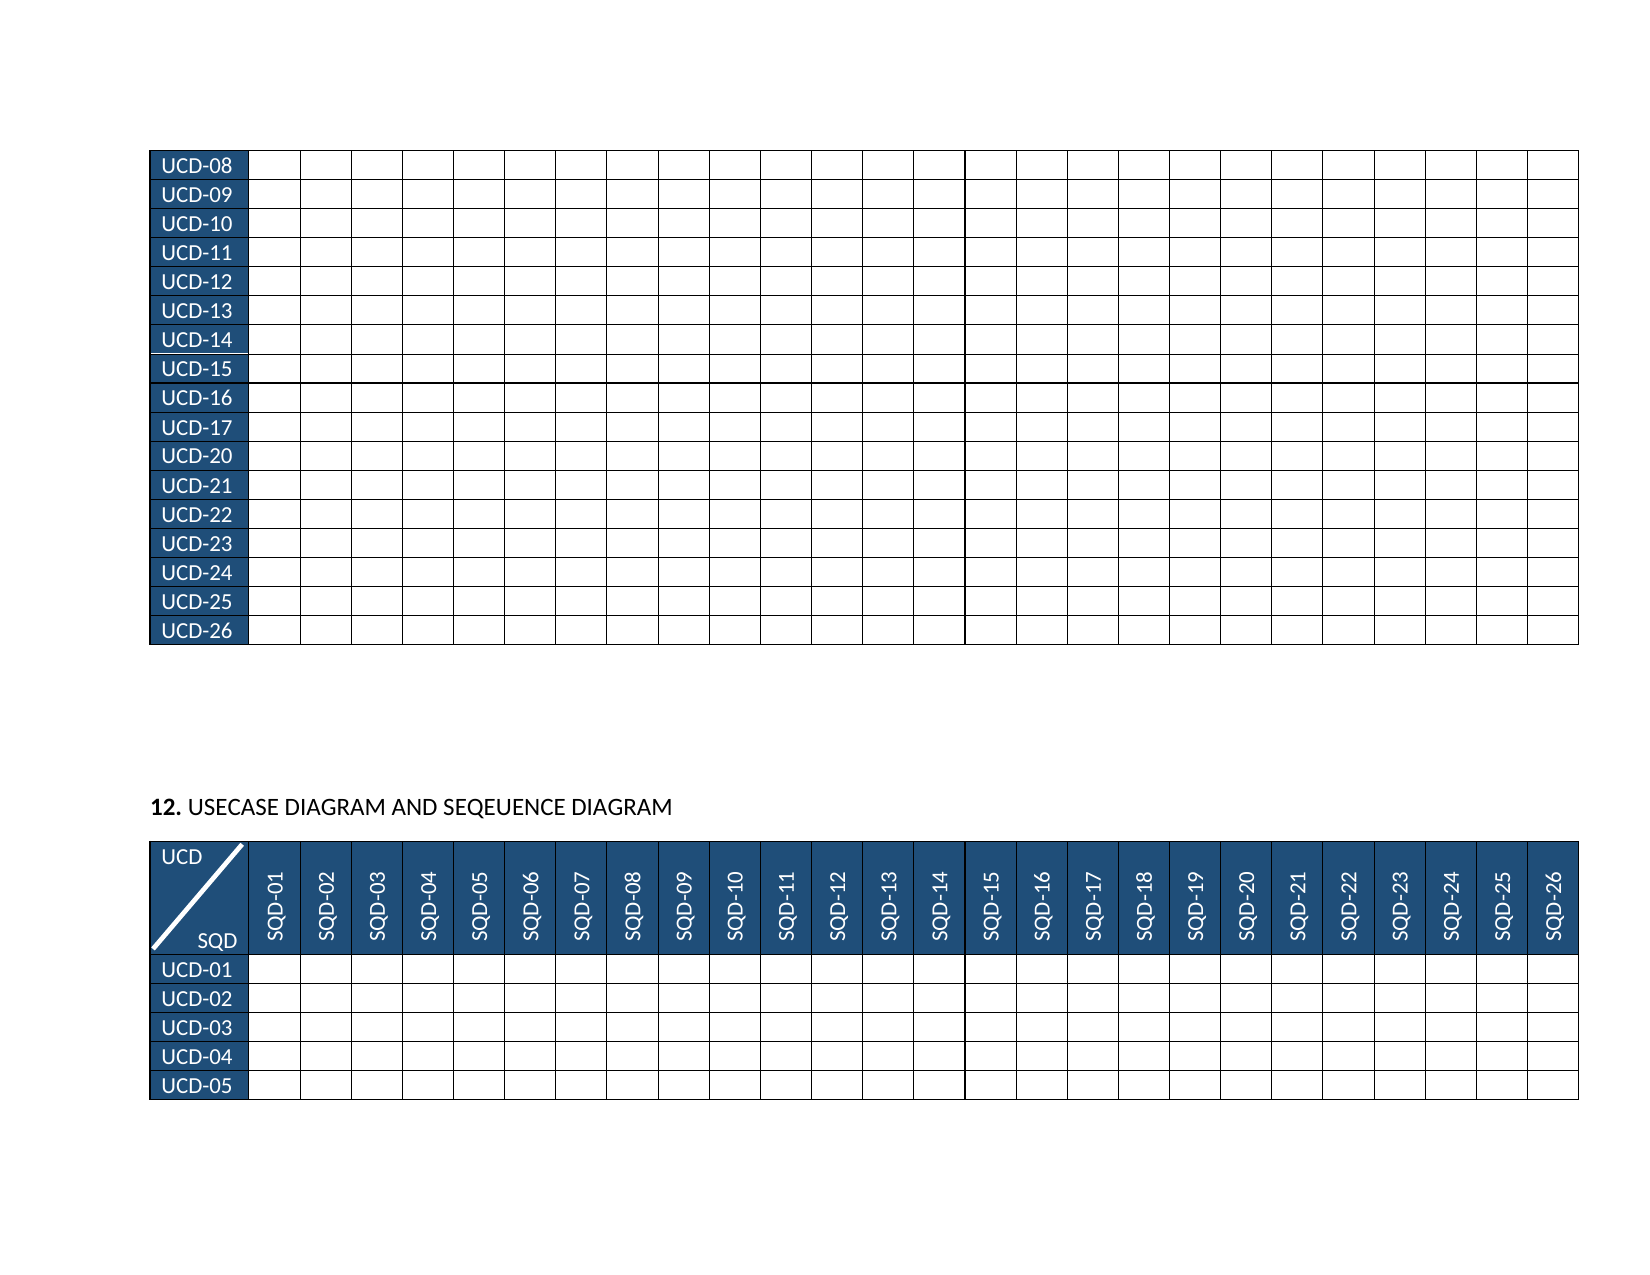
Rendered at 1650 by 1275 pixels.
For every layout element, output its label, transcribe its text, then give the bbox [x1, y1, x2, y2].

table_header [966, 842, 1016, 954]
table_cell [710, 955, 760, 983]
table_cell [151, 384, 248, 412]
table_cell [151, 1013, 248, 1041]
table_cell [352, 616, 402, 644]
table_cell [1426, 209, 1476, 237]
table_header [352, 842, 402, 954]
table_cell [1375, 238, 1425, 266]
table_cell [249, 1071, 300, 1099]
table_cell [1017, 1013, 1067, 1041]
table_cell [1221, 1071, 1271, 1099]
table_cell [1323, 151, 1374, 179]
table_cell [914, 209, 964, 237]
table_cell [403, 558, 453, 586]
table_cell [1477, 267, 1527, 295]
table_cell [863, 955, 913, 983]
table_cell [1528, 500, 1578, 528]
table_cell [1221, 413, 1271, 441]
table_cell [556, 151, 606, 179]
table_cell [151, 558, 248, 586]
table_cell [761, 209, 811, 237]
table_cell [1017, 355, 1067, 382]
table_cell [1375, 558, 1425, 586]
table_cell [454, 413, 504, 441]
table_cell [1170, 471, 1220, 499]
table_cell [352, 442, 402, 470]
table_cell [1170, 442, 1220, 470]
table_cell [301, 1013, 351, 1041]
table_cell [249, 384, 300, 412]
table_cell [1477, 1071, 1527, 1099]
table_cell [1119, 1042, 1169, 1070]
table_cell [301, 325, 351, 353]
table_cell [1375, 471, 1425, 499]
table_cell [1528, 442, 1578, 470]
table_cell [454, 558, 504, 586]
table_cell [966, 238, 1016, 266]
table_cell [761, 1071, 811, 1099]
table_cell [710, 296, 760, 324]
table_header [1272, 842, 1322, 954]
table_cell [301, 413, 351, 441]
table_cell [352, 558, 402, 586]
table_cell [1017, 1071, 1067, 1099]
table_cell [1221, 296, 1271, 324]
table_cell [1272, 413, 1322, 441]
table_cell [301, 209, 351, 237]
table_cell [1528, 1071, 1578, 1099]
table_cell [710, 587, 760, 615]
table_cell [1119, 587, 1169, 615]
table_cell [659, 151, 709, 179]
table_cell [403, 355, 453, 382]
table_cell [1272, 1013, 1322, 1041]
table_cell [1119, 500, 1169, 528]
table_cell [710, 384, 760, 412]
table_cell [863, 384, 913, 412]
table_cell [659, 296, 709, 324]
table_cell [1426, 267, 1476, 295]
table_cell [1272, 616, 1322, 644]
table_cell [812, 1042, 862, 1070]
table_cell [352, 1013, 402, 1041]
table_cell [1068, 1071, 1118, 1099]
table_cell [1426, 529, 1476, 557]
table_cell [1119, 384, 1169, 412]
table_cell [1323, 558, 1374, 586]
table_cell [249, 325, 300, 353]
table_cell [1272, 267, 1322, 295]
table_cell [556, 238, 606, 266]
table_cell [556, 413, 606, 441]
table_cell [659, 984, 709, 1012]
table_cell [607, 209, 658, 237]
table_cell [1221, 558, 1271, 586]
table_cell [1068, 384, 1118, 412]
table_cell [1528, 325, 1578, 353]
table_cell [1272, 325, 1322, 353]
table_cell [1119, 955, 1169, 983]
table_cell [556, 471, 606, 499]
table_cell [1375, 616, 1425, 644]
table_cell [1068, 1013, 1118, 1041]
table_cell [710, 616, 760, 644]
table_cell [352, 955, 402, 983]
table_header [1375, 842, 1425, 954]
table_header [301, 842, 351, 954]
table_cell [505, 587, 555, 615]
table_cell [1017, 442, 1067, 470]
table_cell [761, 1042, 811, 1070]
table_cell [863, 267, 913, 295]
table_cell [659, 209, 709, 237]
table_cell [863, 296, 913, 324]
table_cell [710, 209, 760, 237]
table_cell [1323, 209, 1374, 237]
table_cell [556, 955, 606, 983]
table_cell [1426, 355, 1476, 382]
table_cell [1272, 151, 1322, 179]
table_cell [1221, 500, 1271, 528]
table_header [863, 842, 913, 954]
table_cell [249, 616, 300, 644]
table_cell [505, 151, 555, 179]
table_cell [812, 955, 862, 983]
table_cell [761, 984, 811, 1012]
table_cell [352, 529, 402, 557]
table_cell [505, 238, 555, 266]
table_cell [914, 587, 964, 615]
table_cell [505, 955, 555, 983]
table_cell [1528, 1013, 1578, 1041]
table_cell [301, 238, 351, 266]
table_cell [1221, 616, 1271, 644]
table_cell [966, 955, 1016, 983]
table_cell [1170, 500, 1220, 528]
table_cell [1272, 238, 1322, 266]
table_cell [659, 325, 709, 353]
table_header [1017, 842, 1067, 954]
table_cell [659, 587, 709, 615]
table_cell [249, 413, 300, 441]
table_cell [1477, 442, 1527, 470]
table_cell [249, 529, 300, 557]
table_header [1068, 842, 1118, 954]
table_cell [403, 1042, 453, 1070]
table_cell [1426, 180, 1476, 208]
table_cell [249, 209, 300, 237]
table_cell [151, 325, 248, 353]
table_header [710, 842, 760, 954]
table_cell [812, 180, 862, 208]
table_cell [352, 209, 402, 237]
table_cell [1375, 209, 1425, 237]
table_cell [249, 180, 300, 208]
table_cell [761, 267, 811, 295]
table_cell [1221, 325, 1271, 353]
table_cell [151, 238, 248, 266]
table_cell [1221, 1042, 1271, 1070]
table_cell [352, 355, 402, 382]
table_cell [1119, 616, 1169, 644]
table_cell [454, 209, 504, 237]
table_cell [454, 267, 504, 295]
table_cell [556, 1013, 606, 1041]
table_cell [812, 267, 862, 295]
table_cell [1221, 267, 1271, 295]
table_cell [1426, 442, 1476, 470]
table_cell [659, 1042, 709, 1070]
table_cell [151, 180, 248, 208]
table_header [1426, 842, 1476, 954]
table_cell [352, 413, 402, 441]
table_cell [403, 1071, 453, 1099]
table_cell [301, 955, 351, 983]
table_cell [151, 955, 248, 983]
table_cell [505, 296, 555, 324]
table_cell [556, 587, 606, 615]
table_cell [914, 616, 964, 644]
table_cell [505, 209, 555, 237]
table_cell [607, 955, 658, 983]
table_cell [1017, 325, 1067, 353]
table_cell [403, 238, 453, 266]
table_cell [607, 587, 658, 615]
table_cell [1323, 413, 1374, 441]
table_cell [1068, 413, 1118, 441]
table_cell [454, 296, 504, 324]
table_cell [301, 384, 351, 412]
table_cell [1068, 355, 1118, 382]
text 12. USECASE DIAGRAM AND SEQEUENCE DIAGRAM [150, 791, 1500, 822]
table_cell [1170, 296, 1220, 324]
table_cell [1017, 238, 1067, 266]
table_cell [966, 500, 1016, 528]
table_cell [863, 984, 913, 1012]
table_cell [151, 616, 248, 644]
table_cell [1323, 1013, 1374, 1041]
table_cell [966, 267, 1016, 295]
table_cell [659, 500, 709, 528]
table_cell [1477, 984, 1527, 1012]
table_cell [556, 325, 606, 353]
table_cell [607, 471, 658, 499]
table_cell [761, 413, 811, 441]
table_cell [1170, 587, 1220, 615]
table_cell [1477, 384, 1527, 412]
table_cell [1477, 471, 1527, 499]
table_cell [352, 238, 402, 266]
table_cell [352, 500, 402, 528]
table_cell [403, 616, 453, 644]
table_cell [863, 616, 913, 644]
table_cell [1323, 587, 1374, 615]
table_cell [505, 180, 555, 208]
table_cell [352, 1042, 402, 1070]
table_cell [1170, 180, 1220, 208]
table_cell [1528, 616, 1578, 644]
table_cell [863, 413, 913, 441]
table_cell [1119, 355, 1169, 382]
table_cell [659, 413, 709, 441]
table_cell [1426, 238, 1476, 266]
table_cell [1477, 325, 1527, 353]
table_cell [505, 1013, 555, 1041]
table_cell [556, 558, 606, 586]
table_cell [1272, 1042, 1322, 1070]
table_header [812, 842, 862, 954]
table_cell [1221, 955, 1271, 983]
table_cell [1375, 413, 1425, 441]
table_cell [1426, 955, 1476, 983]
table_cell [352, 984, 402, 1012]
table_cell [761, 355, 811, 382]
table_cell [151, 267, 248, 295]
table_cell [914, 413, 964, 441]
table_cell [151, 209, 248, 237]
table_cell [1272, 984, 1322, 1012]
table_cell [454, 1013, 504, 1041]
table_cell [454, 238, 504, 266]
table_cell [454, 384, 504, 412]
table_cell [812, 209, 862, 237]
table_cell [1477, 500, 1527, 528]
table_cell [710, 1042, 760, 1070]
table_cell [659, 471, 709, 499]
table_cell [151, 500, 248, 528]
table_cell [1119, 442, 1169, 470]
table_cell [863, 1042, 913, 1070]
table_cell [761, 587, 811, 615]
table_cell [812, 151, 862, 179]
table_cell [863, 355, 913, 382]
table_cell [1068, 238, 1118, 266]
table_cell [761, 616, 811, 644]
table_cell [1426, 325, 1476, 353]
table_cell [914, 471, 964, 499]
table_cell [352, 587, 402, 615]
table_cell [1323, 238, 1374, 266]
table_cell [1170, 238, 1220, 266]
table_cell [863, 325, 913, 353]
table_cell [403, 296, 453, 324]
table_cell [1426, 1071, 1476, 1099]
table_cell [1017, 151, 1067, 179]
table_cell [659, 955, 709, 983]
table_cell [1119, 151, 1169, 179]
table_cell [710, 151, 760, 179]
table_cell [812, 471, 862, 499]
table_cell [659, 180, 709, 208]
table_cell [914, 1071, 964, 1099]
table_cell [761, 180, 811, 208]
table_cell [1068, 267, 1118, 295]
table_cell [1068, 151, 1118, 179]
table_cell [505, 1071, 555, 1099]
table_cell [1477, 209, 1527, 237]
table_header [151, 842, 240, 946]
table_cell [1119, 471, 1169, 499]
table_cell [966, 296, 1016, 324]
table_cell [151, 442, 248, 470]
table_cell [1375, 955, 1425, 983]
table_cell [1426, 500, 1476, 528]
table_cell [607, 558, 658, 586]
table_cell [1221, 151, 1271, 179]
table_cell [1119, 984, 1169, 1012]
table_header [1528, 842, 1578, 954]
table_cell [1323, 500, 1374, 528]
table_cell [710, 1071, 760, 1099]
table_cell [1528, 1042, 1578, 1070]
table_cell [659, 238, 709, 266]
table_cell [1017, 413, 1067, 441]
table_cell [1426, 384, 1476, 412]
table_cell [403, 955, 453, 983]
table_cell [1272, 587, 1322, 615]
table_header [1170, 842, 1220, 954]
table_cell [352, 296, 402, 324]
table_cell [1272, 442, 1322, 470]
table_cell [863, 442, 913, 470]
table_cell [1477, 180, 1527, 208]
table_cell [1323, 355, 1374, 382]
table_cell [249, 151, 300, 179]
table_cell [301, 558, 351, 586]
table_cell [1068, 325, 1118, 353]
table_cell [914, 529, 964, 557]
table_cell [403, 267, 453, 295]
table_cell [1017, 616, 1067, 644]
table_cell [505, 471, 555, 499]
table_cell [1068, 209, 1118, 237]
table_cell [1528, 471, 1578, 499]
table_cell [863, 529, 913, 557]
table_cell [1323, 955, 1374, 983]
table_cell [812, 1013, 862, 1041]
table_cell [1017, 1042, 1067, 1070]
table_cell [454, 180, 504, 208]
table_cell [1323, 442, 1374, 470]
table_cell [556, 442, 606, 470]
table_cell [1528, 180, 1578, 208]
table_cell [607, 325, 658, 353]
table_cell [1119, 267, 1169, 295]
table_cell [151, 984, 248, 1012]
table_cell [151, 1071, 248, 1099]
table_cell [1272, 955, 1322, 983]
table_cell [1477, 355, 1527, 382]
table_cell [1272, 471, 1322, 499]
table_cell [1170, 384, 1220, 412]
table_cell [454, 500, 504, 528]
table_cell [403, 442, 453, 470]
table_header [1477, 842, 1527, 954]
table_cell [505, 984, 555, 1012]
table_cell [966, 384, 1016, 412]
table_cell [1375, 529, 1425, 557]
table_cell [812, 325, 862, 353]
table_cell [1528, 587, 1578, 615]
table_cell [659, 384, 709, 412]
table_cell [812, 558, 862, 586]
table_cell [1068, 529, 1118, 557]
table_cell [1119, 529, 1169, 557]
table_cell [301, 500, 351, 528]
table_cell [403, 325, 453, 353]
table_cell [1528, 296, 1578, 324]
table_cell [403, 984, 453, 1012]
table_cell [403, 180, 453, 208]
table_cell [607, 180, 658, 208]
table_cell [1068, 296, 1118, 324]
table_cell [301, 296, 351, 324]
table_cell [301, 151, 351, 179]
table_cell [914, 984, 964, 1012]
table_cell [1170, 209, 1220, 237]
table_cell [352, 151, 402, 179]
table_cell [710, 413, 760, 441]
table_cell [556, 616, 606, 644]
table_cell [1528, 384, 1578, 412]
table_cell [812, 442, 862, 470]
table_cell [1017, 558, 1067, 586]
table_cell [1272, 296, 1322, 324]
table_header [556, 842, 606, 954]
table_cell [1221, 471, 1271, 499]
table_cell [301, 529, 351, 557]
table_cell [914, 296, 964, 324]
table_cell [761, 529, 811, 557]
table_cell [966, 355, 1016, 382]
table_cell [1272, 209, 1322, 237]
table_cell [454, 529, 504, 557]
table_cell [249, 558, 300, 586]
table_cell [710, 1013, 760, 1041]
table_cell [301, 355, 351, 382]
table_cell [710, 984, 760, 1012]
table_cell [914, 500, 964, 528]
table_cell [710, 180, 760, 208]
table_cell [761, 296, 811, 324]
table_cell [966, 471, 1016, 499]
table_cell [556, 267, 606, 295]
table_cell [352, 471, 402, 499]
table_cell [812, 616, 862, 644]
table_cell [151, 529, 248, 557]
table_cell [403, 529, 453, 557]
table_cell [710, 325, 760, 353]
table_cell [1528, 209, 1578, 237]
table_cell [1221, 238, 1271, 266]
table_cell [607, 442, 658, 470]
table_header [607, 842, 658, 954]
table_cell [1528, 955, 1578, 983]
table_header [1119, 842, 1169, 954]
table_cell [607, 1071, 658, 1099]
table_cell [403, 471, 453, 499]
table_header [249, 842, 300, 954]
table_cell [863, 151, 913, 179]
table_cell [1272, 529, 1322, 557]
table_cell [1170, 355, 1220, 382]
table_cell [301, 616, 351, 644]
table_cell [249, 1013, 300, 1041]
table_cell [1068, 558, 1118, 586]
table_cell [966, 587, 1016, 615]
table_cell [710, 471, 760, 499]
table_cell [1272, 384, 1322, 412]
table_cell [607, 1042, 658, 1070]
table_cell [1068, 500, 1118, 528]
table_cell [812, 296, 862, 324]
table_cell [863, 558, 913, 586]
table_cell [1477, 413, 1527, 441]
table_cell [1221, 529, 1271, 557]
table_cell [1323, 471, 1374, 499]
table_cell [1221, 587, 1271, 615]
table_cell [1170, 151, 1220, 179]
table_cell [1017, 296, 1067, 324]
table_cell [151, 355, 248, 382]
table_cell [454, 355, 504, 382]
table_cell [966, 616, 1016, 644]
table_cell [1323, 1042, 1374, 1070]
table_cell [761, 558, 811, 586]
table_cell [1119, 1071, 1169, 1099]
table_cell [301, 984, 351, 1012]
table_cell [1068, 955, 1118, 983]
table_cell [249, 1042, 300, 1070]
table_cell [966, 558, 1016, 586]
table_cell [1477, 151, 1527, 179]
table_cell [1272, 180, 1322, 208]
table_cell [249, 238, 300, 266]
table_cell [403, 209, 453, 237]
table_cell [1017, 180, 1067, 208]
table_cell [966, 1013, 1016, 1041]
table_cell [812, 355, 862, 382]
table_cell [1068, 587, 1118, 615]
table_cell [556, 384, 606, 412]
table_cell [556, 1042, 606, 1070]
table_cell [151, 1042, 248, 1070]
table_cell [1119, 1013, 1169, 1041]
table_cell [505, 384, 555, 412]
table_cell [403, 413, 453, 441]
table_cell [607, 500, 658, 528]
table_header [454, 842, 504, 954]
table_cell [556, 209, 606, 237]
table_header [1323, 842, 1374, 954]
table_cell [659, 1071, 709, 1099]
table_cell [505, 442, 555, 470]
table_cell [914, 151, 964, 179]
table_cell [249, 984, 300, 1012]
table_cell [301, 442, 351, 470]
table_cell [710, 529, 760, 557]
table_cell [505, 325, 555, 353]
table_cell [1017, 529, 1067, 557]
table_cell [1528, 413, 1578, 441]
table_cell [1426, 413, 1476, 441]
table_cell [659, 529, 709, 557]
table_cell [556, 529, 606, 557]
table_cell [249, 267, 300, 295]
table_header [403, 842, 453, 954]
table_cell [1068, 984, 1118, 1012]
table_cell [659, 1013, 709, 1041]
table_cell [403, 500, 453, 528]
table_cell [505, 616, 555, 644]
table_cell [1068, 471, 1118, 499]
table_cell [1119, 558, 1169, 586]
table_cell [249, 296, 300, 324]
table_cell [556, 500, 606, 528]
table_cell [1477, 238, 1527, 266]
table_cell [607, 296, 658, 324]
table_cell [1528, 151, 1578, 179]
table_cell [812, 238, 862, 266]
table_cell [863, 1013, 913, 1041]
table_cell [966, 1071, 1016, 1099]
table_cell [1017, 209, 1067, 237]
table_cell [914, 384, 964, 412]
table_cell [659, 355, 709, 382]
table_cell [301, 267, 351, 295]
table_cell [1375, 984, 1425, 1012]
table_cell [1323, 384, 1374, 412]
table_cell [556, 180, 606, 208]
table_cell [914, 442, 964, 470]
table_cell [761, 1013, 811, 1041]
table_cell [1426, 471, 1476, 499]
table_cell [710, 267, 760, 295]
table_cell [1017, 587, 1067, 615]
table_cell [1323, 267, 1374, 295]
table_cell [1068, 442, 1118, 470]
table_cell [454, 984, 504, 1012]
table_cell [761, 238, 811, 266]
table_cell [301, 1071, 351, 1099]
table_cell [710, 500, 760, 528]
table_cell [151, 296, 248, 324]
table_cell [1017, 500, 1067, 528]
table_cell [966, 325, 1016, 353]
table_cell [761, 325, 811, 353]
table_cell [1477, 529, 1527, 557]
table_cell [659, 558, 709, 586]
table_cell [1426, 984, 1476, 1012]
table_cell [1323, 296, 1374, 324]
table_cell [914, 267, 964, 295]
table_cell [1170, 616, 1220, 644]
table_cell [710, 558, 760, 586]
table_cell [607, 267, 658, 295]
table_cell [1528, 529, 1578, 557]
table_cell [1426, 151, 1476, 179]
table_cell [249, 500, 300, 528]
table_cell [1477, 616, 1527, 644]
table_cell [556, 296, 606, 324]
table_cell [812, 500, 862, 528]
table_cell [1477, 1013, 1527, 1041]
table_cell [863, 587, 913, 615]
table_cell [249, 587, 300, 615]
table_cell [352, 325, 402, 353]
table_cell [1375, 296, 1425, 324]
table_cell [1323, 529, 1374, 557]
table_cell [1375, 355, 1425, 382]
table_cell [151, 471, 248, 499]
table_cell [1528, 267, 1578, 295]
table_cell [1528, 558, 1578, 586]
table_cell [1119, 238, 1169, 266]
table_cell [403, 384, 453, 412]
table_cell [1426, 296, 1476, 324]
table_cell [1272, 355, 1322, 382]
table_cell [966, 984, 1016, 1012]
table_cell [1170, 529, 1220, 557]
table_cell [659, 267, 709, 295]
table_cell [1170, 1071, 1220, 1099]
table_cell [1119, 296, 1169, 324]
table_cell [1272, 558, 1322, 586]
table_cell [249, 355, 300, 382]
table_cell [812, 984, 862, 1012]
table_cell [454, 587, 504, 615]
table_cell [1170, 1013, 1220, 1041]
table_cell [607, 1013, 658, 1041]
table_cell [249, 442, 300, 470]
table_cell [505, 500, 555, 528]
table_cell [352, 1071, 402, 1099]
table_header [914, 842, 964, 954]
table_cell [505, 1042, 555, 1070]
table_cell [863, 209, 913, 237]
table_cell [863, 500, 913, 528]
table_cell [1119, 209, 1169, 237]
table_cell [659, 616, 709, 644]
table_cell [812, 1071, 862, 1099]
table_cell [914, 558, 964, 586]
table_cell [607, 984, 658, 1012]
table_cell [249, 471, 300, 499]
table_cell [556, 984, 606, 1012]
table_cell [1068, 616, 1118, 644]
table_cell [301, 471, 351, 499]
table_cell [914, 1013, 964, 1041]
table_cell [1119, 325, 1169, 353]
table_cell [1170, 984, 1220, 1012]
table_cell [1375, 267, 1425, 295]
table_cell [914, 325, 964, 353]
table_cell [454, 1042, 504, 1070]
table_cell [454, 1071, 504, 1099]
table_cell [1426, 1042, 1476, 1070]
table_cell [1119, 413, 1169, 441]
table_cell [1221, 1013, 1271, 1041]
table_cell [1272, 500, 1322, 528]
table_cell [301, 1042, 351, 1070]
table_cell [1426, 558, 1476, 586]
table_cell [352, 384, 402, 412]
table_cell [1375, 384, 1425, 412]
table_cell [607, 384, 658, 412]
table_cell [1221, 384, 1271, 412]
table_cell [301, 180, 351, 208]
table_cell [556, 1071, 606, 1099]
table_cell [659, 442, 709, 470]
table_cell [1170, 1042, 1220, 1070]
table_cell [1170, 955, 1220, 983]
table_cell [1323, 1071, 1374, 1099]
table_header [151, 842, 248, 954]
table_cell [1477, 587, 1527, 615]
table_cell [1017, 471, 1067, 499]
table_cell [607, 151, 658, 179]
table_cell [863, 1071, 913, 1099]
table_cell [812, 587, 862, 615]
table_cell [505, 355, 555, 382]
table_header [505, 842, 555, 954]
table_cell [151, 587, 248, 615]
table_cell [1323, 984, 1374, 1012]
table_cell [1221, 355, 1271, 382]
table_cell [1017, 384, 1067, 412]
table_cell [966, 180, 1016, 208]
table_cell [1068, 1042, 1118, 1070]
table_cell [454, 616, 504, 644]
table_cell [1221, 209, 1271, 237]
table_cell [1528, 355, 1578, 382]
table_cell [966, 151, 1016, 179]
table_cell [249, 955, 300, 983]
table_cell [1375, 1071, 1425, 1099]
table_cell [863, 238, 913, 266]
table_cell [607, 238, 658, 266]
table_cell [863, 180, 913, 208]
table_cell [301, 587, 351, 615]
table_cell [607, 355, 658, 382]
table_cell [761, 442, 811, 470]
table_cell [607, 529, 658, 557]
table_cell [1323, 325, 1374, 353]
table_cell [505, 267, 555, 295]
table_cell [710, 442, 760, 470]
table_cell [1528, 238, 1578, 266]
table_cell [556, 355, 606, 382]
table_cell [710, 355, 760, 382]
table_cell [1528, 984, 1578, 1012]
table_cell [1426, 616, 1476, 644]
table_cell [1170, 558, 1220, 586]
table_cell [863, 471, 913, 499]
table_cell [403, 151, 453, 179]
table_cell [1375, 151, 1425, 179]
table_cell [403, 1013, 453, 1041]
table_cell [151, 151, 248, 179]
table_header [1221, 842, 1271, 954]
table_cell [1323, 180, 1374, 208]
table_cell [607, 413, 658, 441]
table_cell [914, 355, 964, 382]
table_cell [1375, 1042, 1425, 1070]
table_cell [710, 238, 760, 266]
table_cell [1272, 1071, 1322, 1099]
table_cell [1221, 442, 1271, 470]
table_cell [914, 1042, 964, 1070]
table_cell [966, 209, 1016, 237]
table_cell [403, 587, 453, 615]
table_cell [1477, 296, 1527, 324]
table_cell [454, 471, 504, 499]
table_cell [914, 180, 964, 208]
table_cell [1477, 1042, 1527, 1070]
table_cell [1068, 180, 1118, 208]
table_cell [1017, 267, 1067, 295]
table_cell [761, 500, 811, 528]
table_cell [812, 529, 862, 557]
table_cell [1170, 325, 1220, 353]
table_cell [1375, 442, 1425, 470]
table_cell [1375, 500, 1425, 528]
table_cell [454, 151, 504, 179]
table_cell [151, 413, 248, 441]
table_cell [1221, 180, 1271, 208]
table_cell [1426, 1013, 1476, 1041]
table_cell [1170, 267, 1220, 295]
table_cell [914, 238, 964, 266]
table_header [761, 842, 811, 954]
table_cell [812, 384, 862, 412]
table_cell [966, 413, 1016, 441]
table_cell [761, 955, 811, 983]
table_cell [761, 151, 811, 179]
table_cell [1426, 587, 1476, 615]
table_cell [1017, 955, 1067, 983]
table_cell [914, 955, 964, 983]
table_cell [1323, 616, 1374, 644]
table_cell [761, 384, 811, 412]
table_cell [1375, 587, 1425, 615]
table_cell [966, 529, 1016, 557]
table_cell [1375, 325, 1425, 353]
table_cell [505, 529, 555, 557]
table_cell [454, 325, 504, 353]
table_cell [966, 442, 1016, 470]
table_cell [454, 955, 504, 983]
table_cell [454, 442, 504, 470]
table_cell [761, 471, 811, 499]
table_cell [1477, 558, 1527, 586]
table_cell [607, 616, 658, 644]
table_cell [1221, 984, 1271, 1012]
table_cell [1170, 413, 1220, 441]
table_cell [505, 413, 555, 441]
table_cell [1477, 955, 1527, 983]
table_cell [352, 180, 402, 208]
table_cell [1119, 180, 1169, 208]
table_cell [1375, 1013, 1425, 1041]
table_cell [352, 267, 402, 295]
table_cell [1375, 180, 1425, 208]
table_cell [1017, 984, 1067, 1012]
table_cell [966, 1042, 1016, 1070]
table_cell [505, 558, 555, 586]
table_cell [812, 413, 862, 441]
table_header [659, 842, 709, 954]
